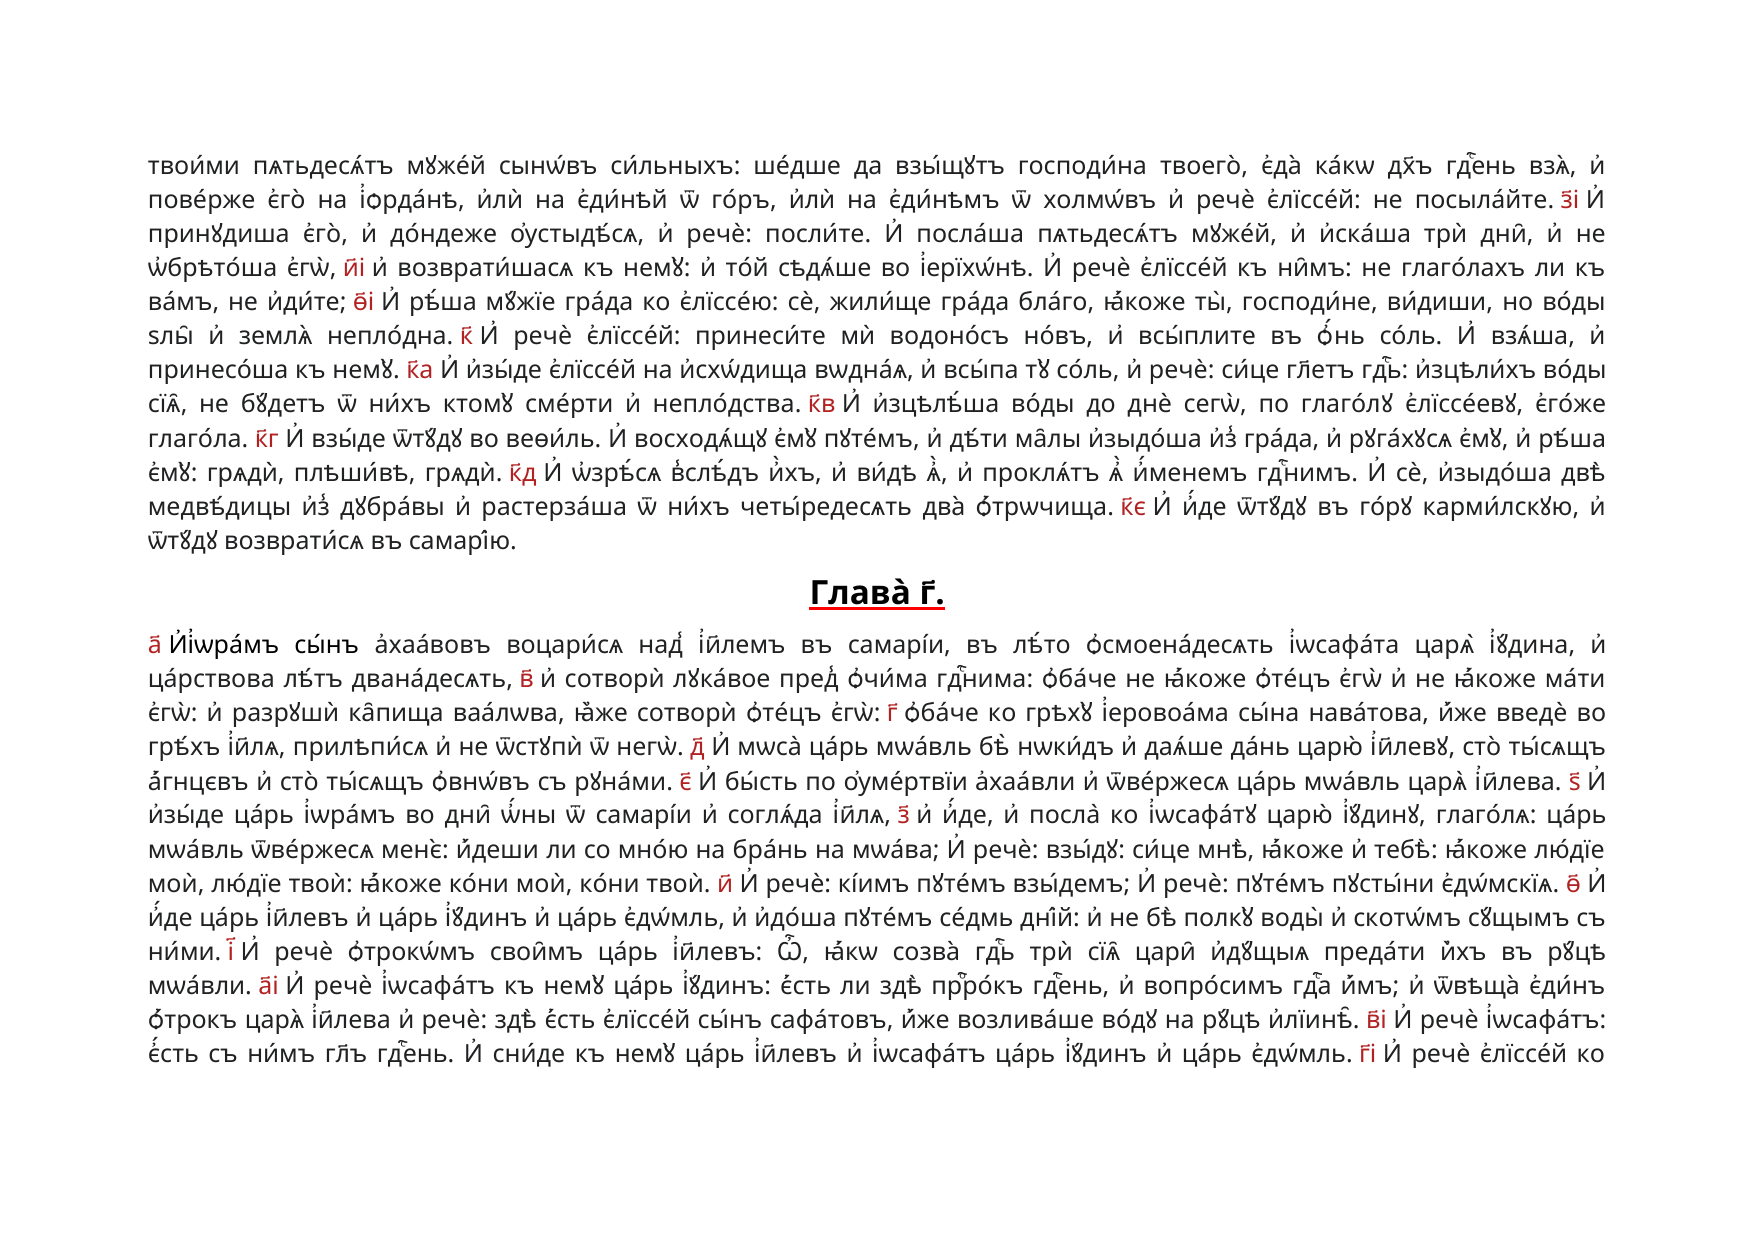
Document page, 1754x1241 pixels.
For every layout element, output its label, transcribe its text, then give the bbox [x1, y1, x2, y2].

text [148, 627, 1606, 1070]
text Глава̀ г҃. [148, 569, 1606, 614]
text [148, 148, 1606, 556]
